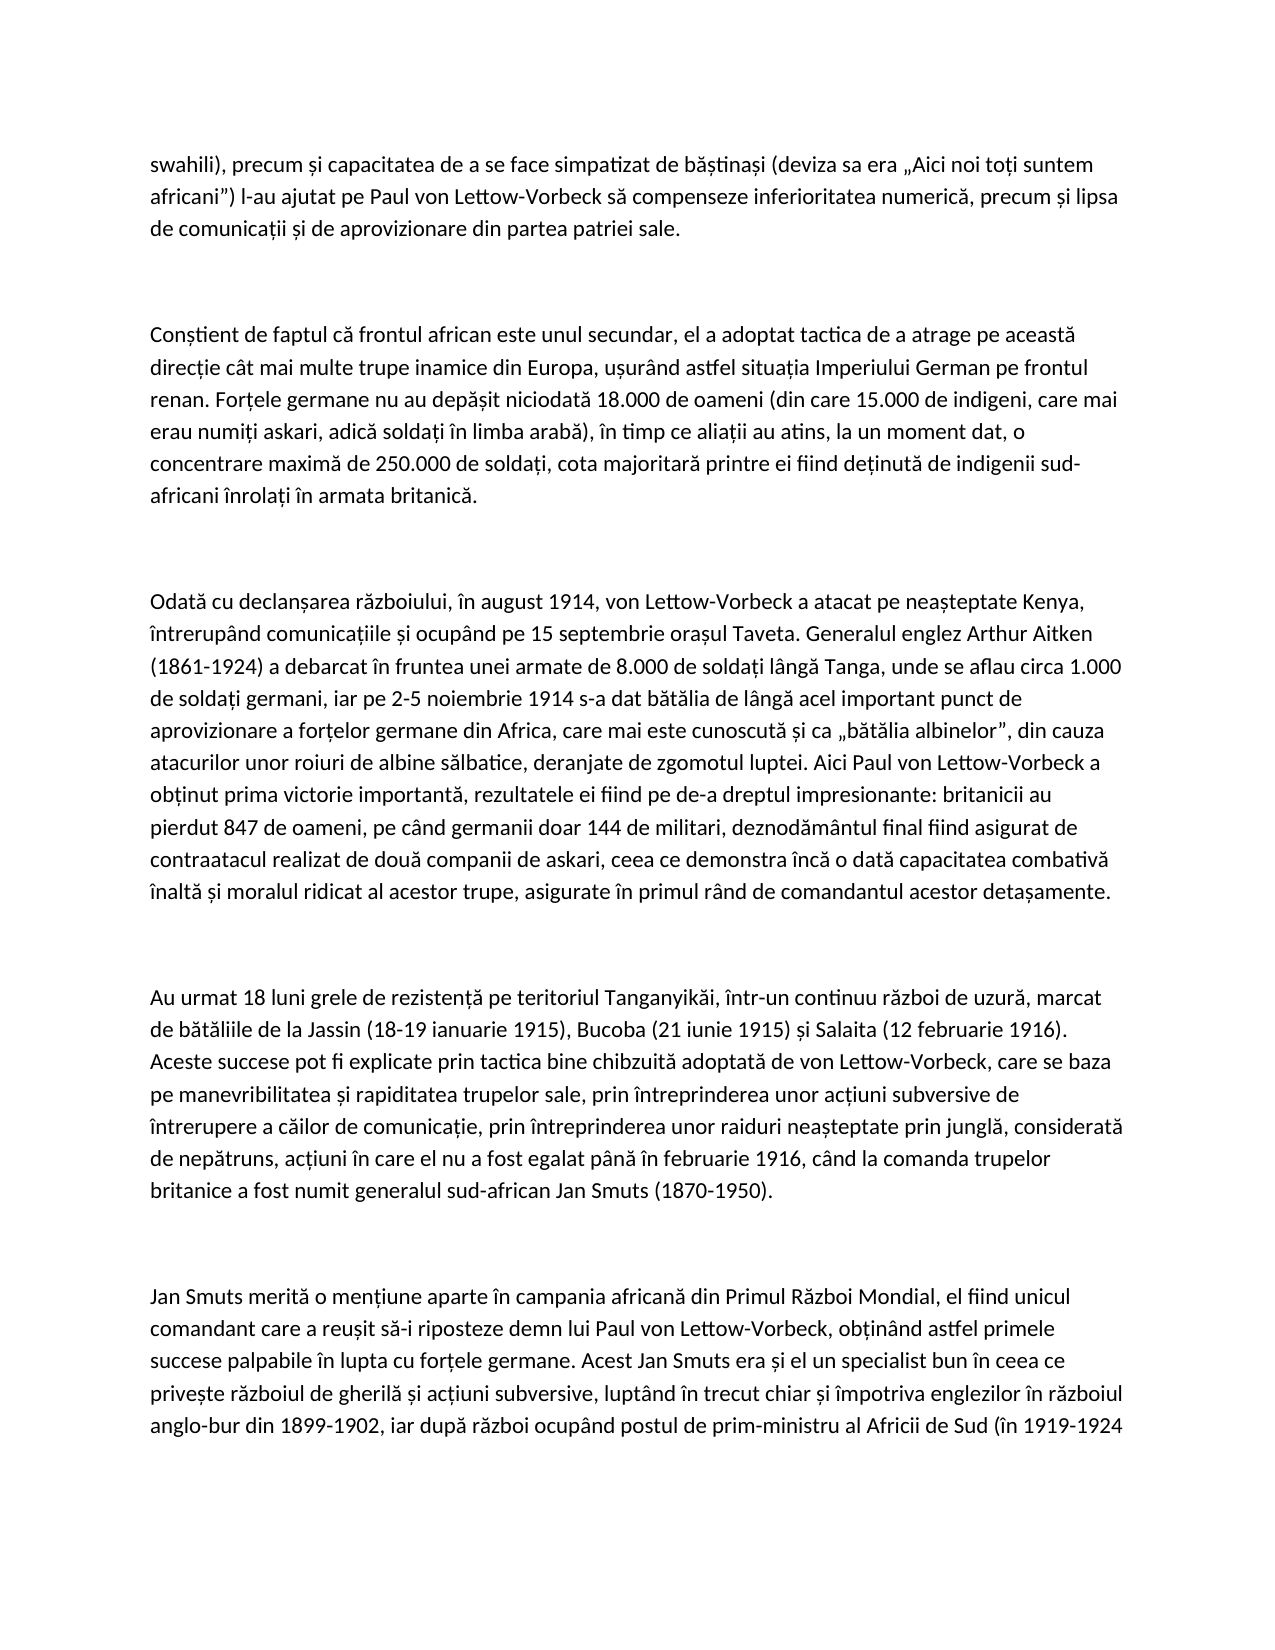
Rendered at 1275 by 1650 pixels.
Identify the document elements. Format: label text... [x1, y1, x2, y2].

text Conștient de faptul că frontul african este unul secundar, el a adoptat tactica de a atrage pe această direcție cât mai multe trupe inamice din Europa, ușurând astfel situația Imperiului German pe frontul renan. Forțele germane nu au depășit niciodată 18.000 de oameni (din care 15.000 de indigeni, care mai erau numiți askari, adică soldați în limba arabă), în timp ce aliații au atins, la un moment dat, o concentrare maximă de 250.000 de soldați, cota majoritară printre ei fiind deținută de indigenii sud-africani înrolați în armata britanică. [150, 320, 1125, 509]
text Odată cu declanșarea războiului, în august 1914, von Lettow-Vorbeck a atacat pe neașteptate Kenya, întrerupând comunicațiile și ocupând pe 15 septembrie orașul Taveta. Generalul englez Arthur Aitken (1861-1924) a debarcat în fruntea unei armate de 8.000 de soldați lângă Tanga, unde se aflau circa 1.000 de soldați germani, iar pe 2-5 noiembrie 1914 s-a dat bătălia de lângă acel important punct de aprovizionare a forțelor germane din Africa, care mai este cunoscută și ca „bătălia albinelor”, din cauza atacurilor unor roiuri de albine sălbatice, deranjate de zgomotul luptei. Aici Paul von Lettow-Vorbeck a obținut prima victorie importantă, rezultatele ei fiind pe de-a dreptul impresionante: britanicii au pierdut 847 de oameni, pe când germanii doar 144 de militari, deznodământul final fiind asigurat de contraatacul realizat de două companii de askari, ceea ce demonstra încă o dată capacitatea combativă înaltă și moralul ridicat al acestor trupe, asigurate în primul rând de comandantul acestor detașamente. [150, 587, 1125, 905]
text Au urmat 18 luni grele de rezistență pe teritoriul Tanganyikăi, într-un continuu război de uzură, marcat de bătăliile de la Jassin (18-19 ianuarie 1915), Bucoba (21 iunie 1915) și Salaita (12 februarie 1916). Aceste succese pot fi explicate prin tactica bine chibzuită adoptată de von Lettow-Vorbeck, care se baza pe manevribilitatea și rapiditatea trupelor sale, prin întreprinderea unor acțiuni subversive de întrerupere a căilor de comunicație, prin întreprinderea unor raiduri neașteptate prin junglă, considerată de nepătruns, acțiuni în care el nu a fost egalat până în februarie 1916, când la comanda trupelor britanice a fost numit generalul sud-african Jan Smuts (1870-1950). [150, 983, 1125, 1204]
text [150, 1282, 1125, 1439]
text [150, 150, 1125, 242]
